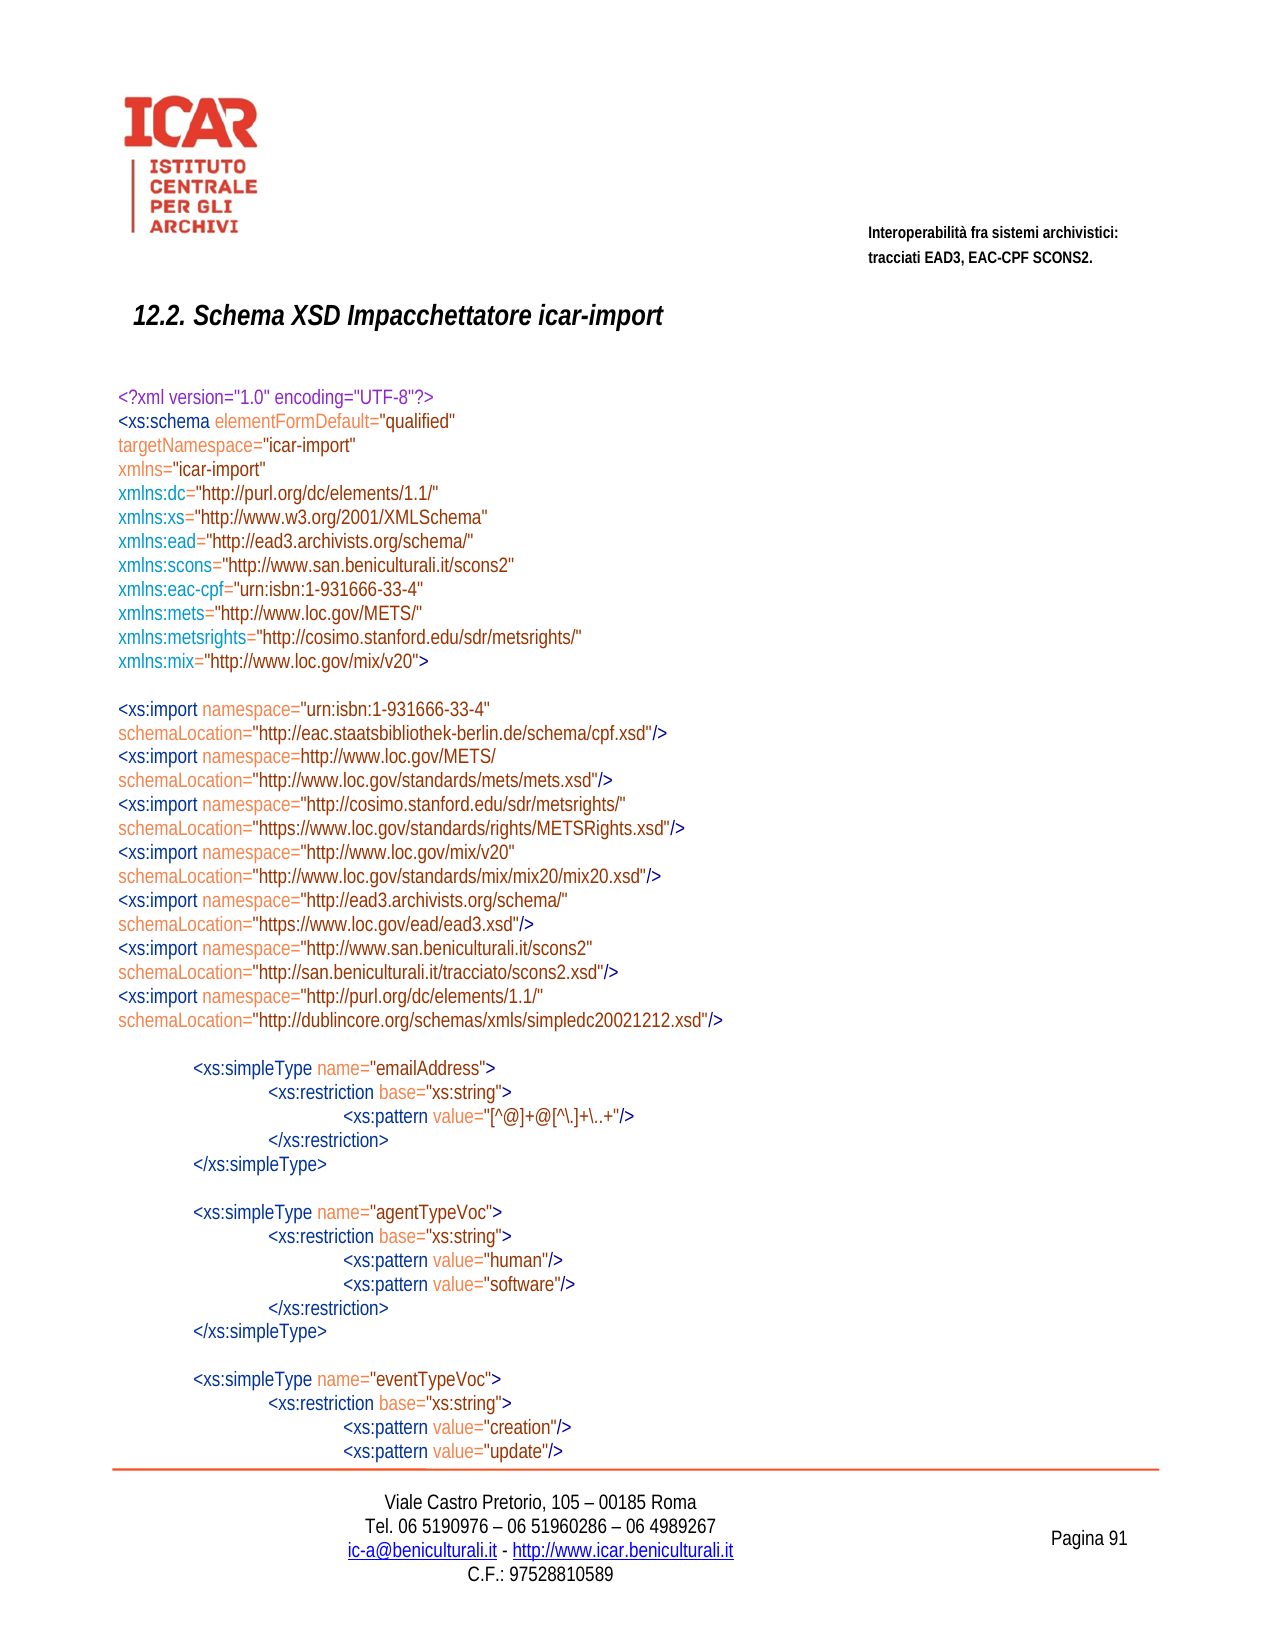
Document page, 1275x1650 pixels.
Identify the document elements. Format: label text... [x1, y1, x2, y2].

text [118, 792, 1157, 1463]
subtitle Schema XSD Impacchettatore icar-import [133, 298, 1157, 331]
text <xs:import namespace=http://www.loc.gov/METS/ schemaLocation="http://www.loc.gov/standards/mets/mets.xsd"/> [118, 744, 1157, 792]
text <?xml version="1.0" encoding="UTF-8"?> <xs:schema elementFormDefault="qualified" targetNamespace="icar-import" xmlns="icar-import" xmlns:dc="http://purl.org/dc/elements/1.1/" xmlns:xs="http://www.w3.org/2001/XMLSchema" xmlns:ead="http://ead3.archivists.org/schema/" xmlns:scons="http://www.san.beniculturali.it/scons2" xmlns:eac-cpf="urn:isbn:1-931666-33-4" xmlns:mets="http://www.loc.gov/METS/" xmlns:metsrights="http://cosimo.stanford.edu/sdr/metsrights/" xmlns:mix="http://www.loc.gov/mix/v20"> <xs:import namespace="urn:isbn:1-931666-33-4" schemaLocation="http://eac.staatsbibliothek-berlin.de/schema/cpf.xsd"/> [118, 385, 1157, 744]
